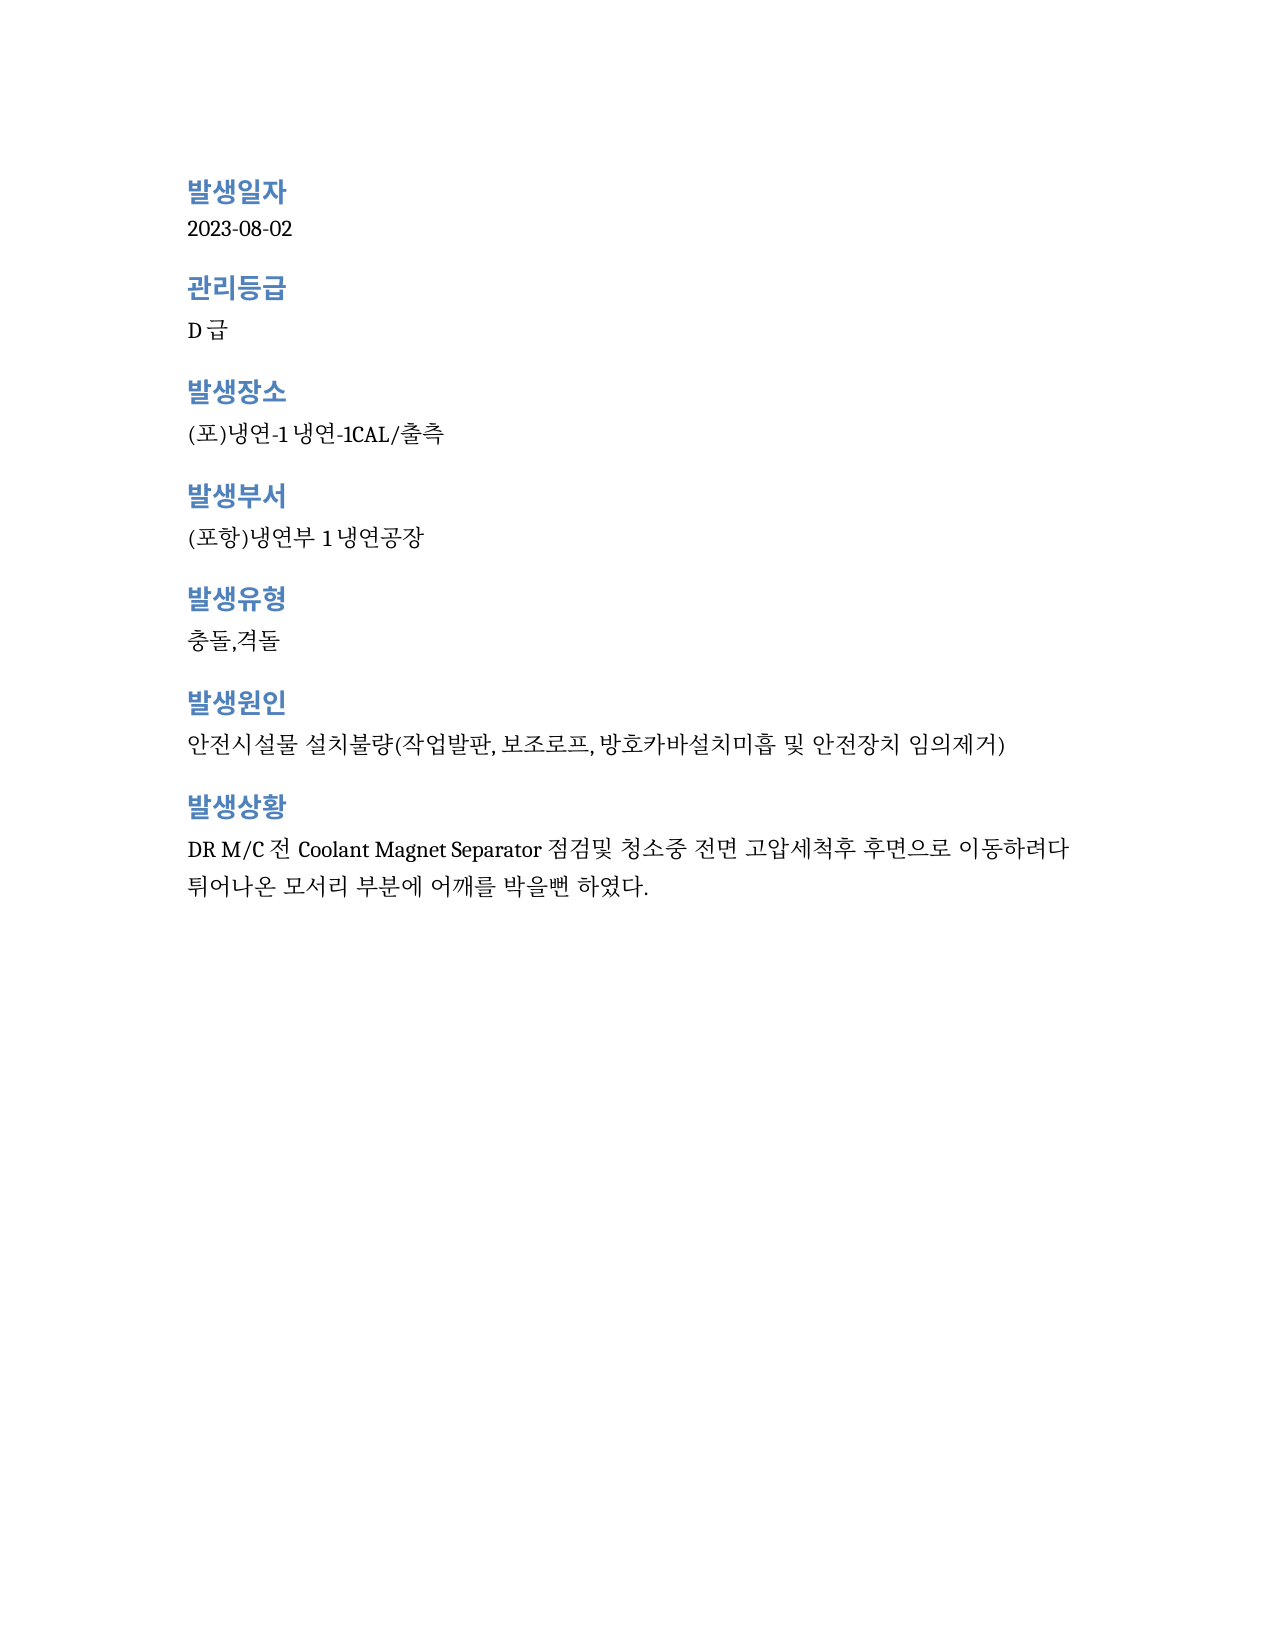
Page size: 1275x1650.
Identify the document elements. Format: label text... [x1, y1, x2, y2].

subtitle 발생장소 [187, 371, 1087, 410]
subtitle 발생유형 [187, 578, 1087, 617]
text 충돌,격돌 [187, 623, 1087, 656]
text (포)냉연-1냉연-1CAL/출측 [187, 416, 1087, 449]
text 안전시설물 설치불량(작업발판, 보조로프, 방호카바설치미흡 및 안전장치 임의제거) [187, 727, 1087, 760]
subtitle 발생부서 [187, 474, 1087, 514]
text 2023-08-02 [187, 216, 1087, 242]
subtitle 관리등급 [187, 267, 1087, 306]
subtitle 발생원인 [187, 682, 1087, 721]
subtitle 발생일자 [187, 171, 1087, 210]
subtitle 발생상황 [187, 786, 1087, 825]
text D급 [187, 312, 1087, 345]
text (포항)냉연부 1냉연공장 [187, 519, 1087, 552]
text DR M/C전 Coolant Magnet Separator 점검및 청소중 전면 고압세척후 후면으로 이동하려다 튀어나온 모서리 부분에 어깨를 박을뻔 하였다. [187, 831, 1087, 902]
